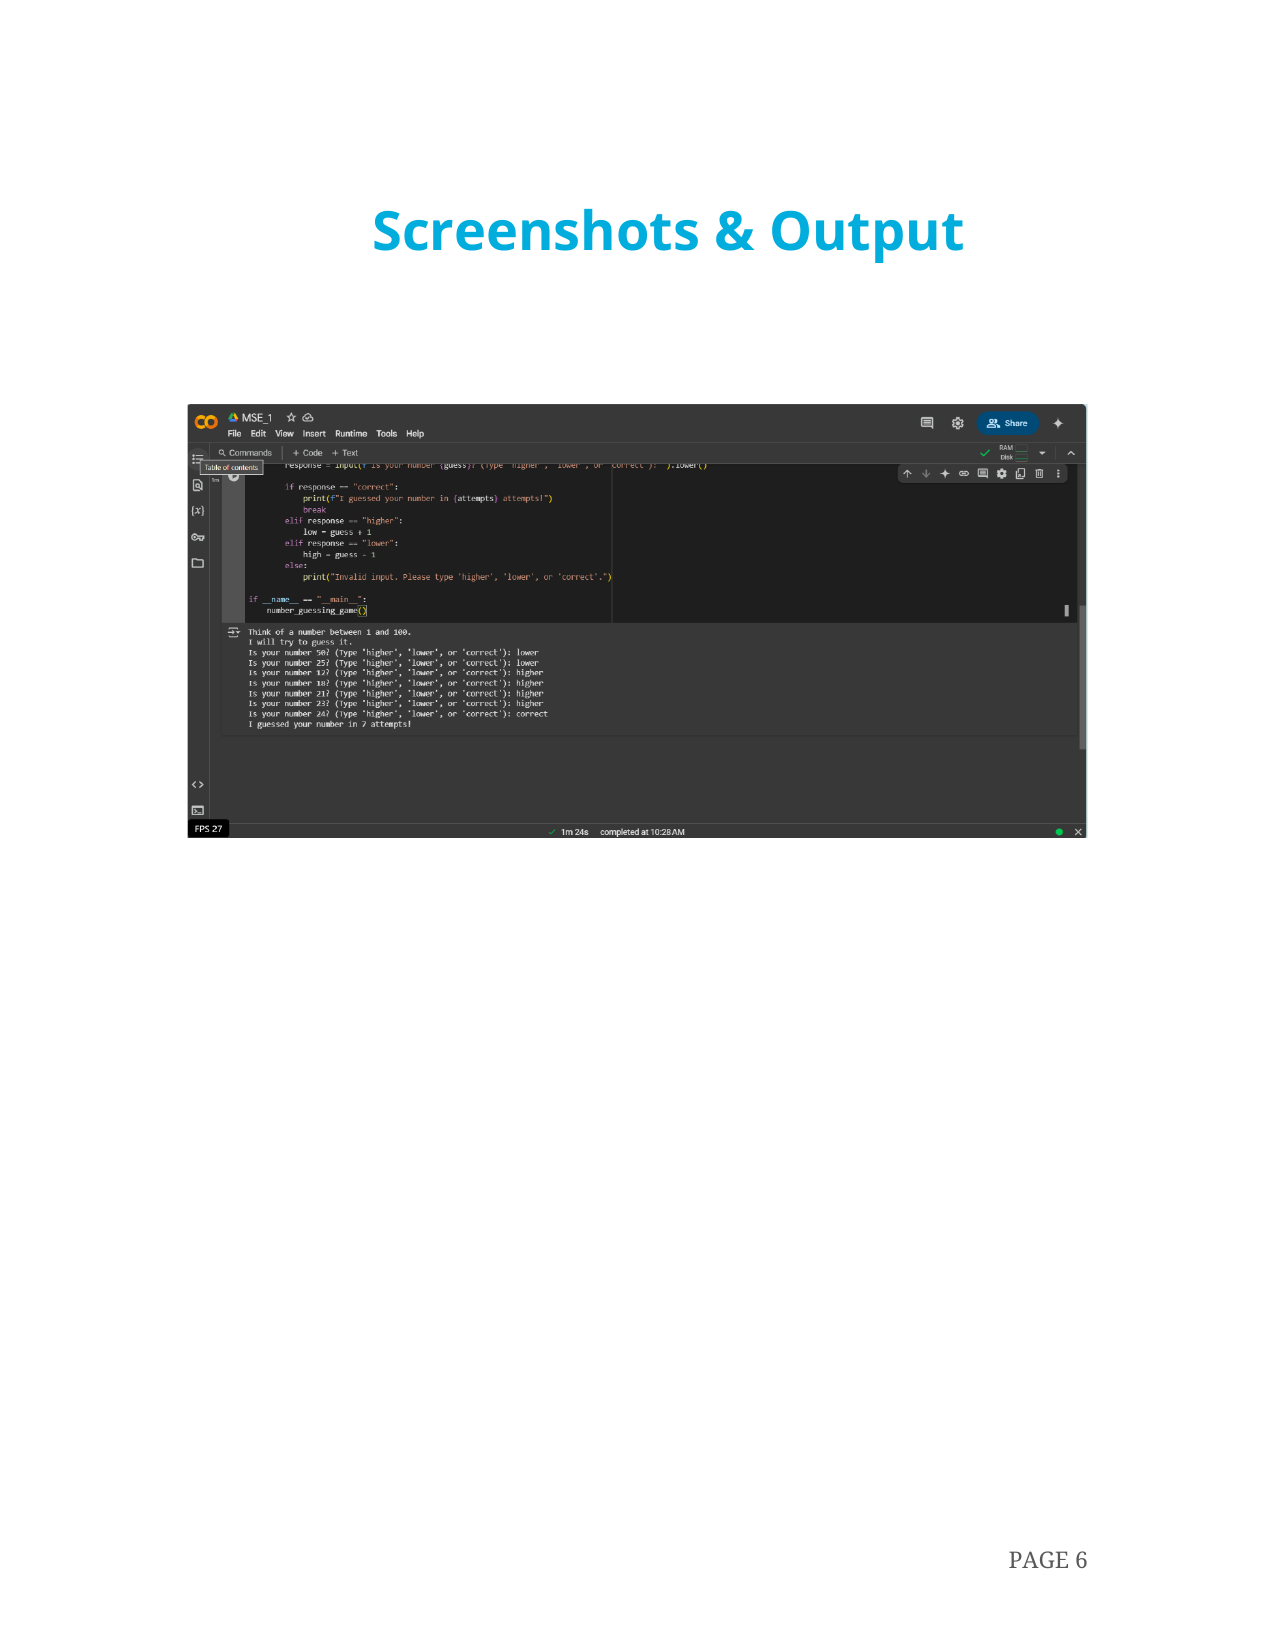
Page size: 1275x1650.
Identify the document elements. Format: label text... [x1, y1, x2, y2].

picture [187, 404, 1088, 838]
text Screenshots & Output [187, 192, 1087, 266]
